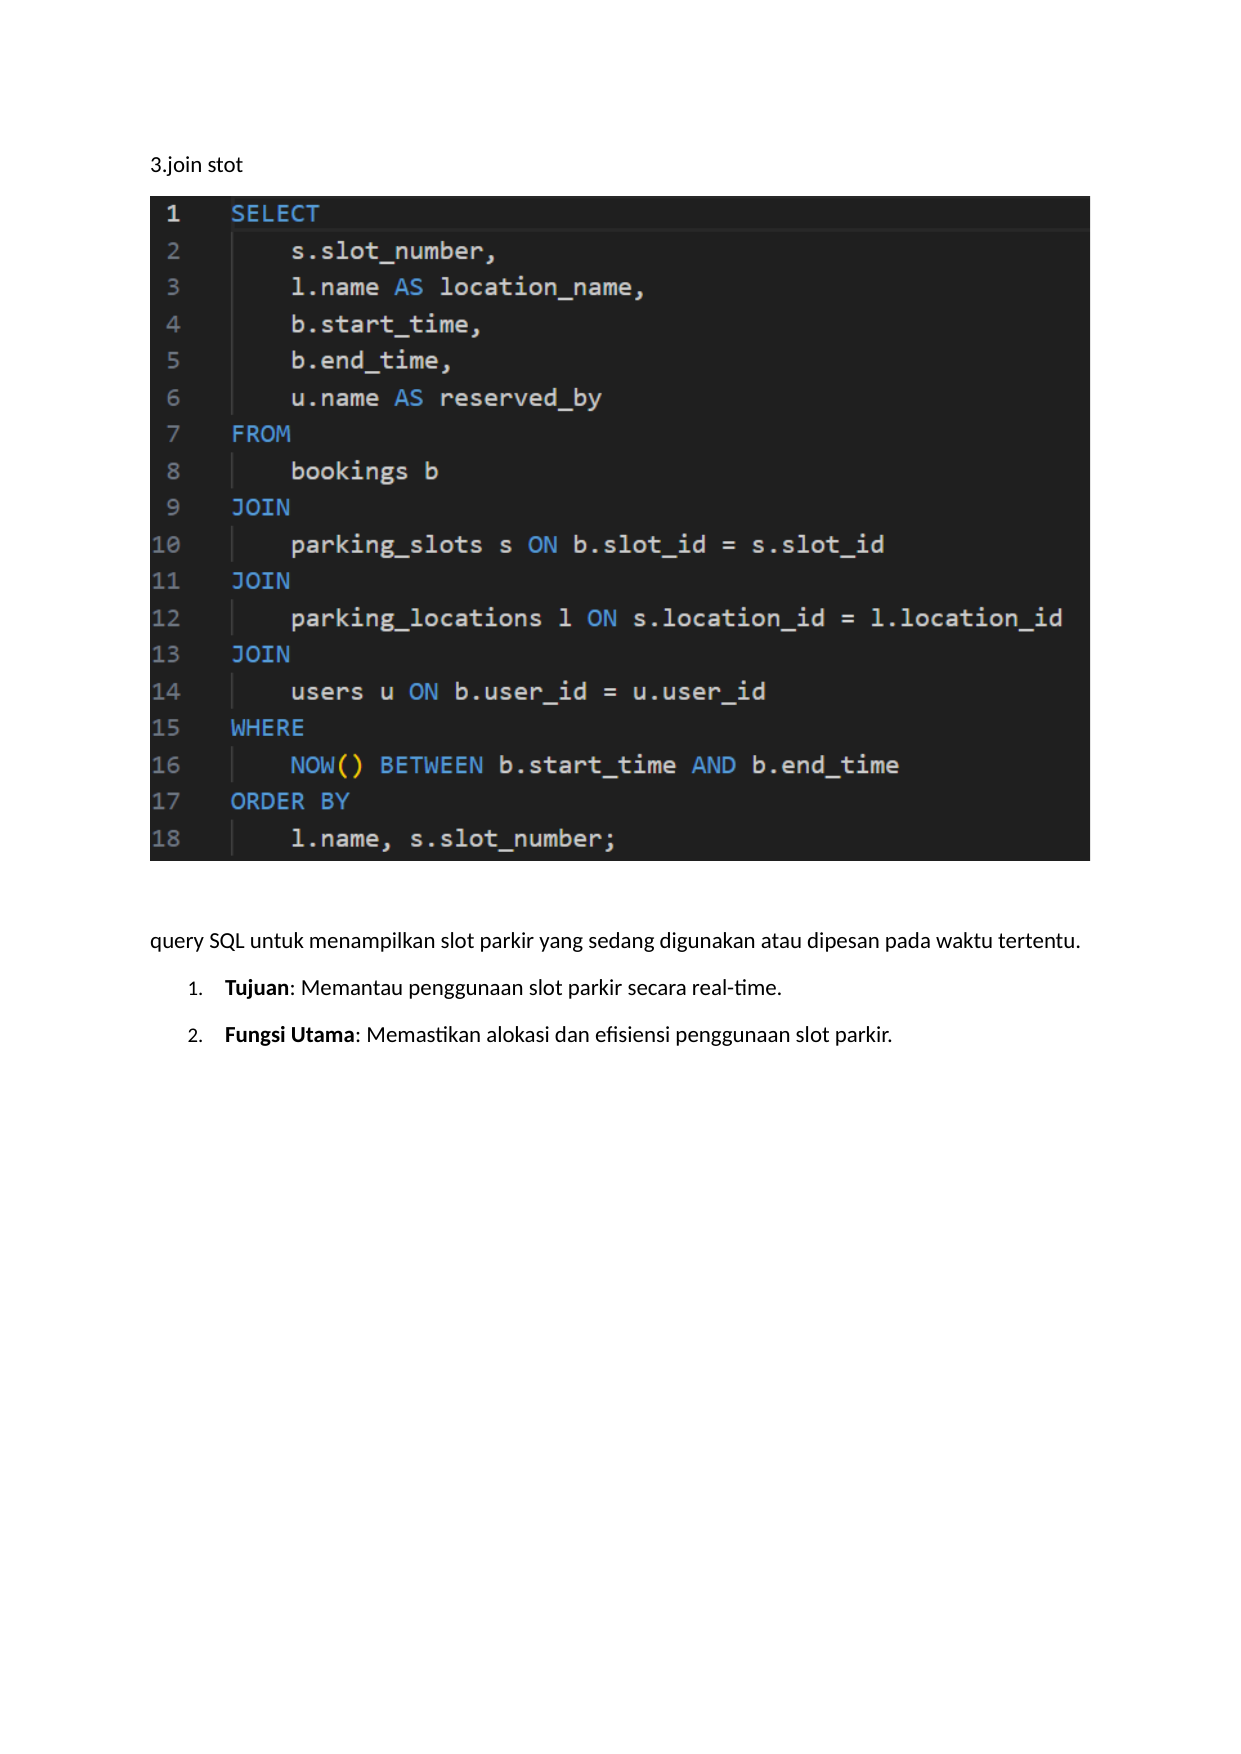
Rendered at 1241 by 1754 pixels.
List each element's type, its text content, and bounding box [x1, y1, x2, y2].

picture [150, 196, 1091, 861]
text query SQL untuk menampilkan slot parkir yang sedang digunakan atau dipesan pada waktu tertentu. [150, 926, 1090, 954]
list Tujuan: Memantau penggunaan slot parkir secara real-time. [187, 973, 1090, 1001]
text 3.join stot [150, 150, 1090, 178]
list Fungsi Utama: Memastikan alokasi dan efisiensi penggunaan slot parkir. [187, 1020, 1090, 1048]
